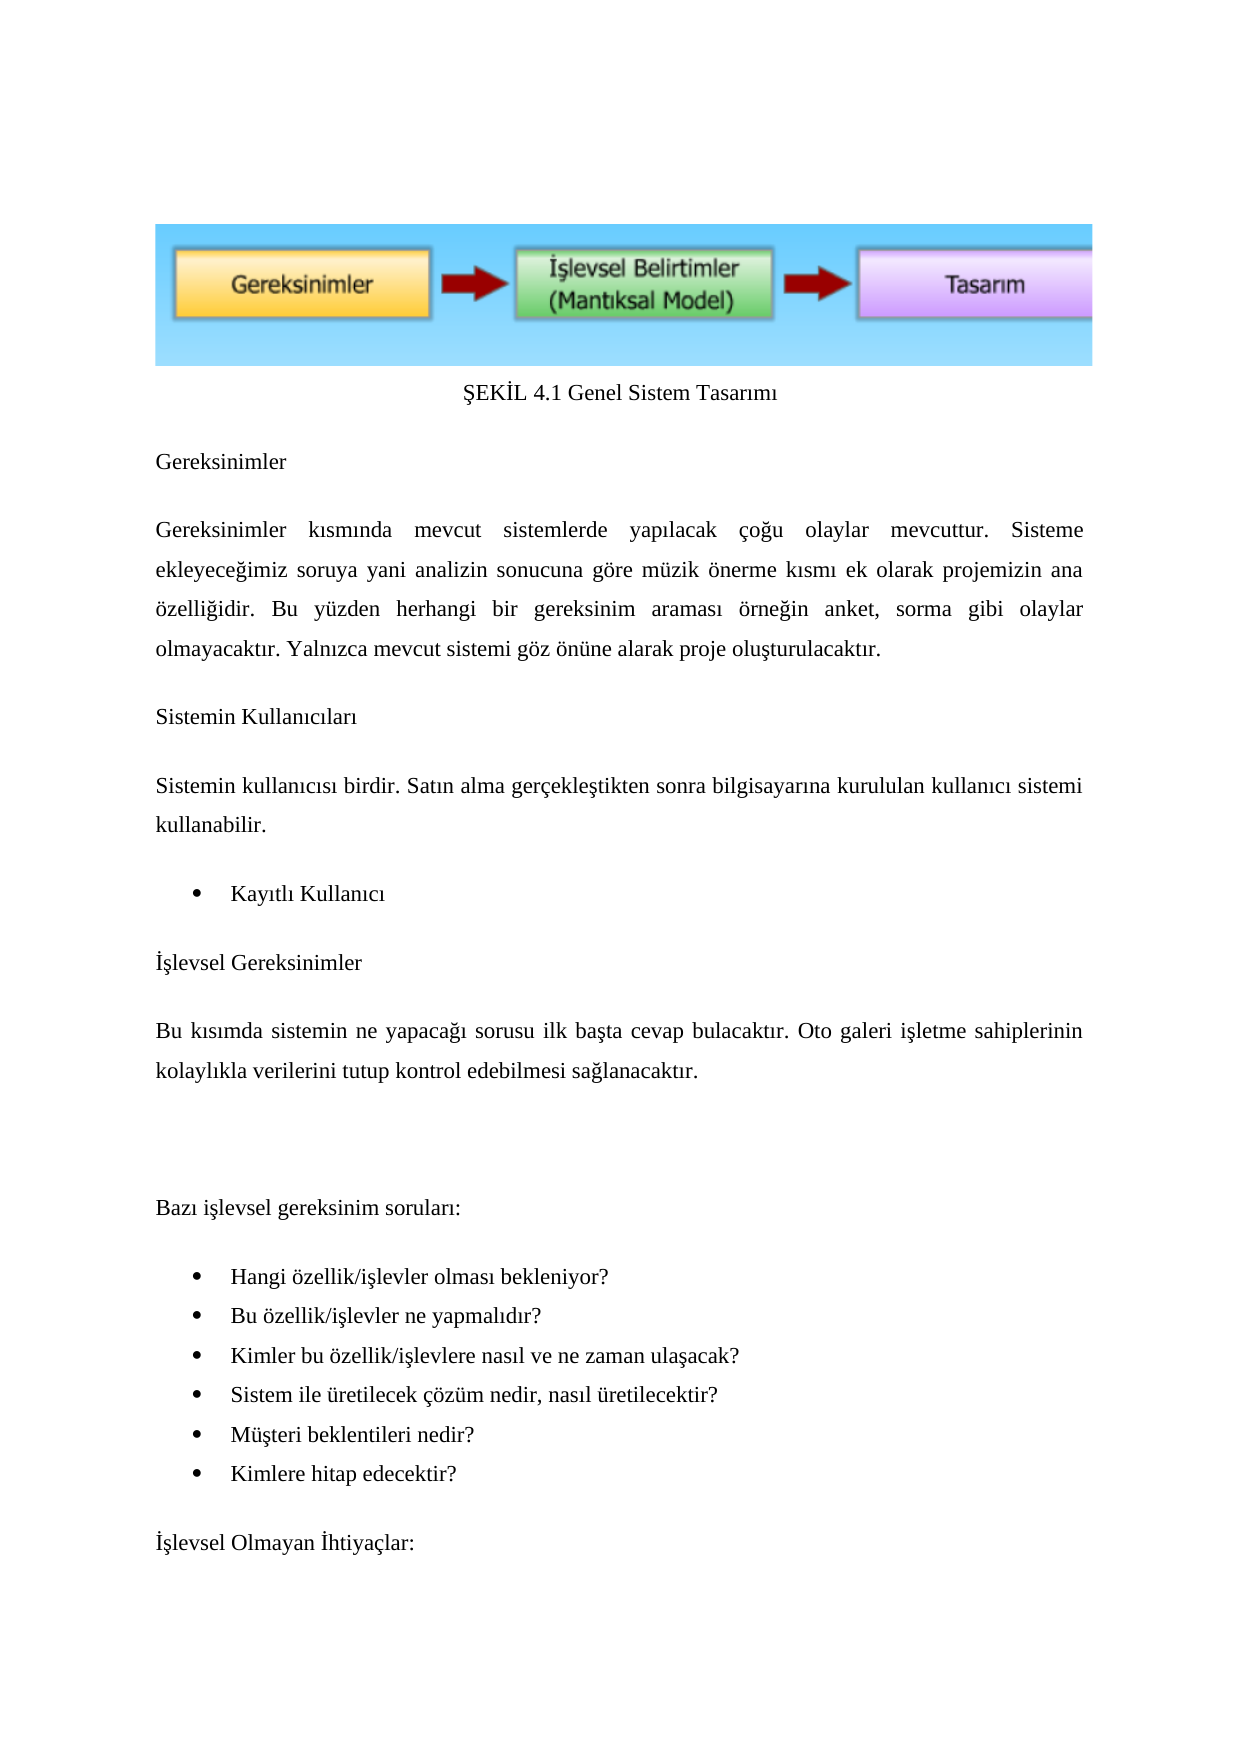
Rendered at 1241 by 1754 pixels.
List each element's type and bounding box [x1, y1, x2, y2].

picture [155, 224, 1093, 366]
table_cell [148, 148, 1093, 1605]
